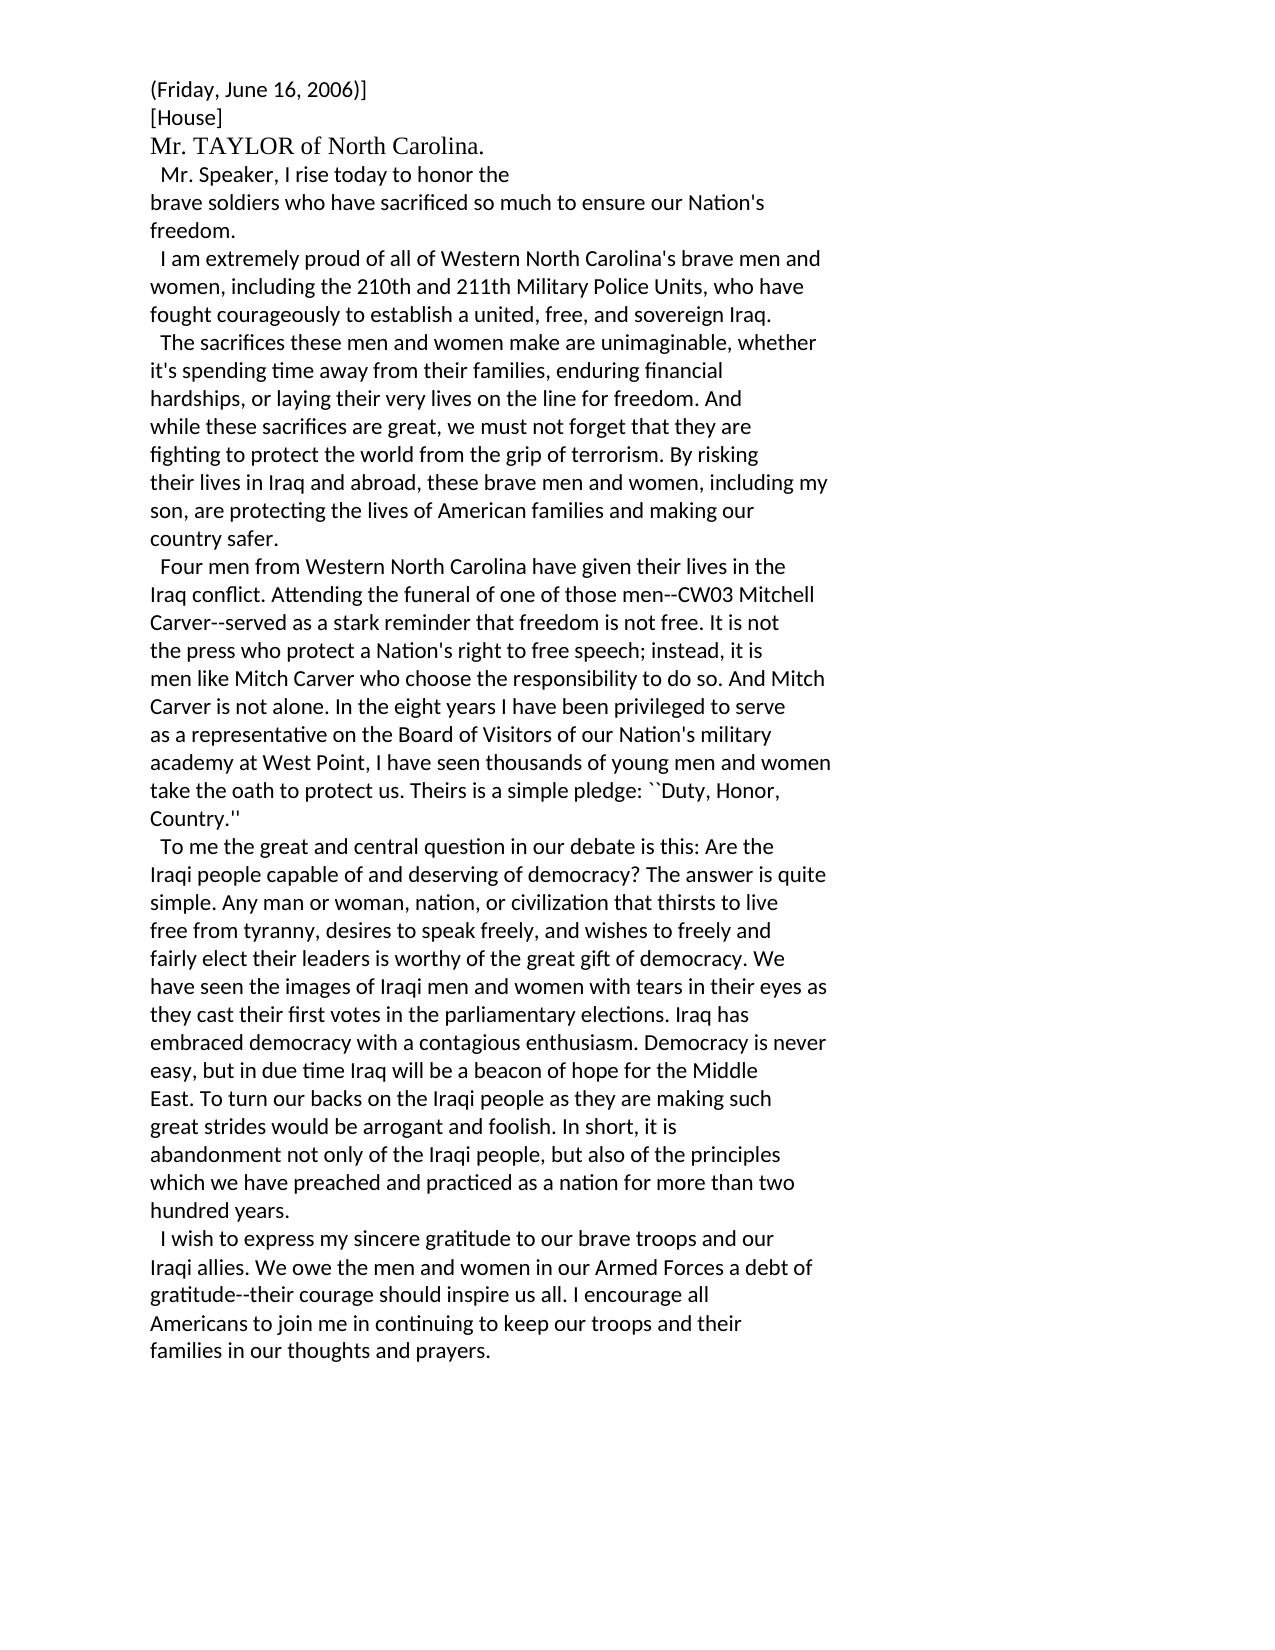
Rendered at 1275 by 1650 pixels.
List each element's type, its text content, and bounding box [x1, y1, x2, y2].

text hardships, or laying their very lives on the line for freedom. And [150, 384, 1125, 412]
text abandonment not only of the Iraqi people, but also of the principles [150, 1141, 1125, 1168]
text it's spending time away from their families, enduring financial [150, 356, 1125, 384]
text women, including the 210th and 211th Military Police Units, who have [150, 272, 1125, 300]
text I am extremely proud of all of Western North Carolina's brave men and [150, 244, 1125, 272]
text easy, but in due time Iraq will be a beacon of hope for the Middle [150, 1056, 1125, 1084]
text country safer. [150, 524, 1125, 552]
text Americans to join me in continuing to keep our troops and their [150, 1309, 1125, 1337]
text Four men from Western North Carolina have given their lives in the [150, 552, 1125, 580]
text brave soldiers who have sacrificed so much to ensure our Nation's [150, 188, 1125, 216]
text embraced democracy with a contagious enthusiasm. Democracy is never [150, 1028, 1125, 1056]
text men like Mitch Carver who choose the responsibility to do so. And Mitch [150, 664, 1125, 692]
text son, are protecting the lives of American families and making our [150, 496, 1125, 524]
text freedom. [150, 216, 1125, 244]
text The sacrifices these men and women make are unimaginable, whether [150, 328, 1125, 356]
text I wish to express my sincere gratitude to our brave troops and our [150, 1224, 1125, 1253]
text Iraqi people capable of and deserving of democracy? The answer is quite [150, 860, 1125, 888]
text while these sacrifices are great, we must not forget that they are [150, 412, 1125, 440]
text as a representative on the Board of Visitors of our Nation's military [150, 720, 1125, 748]
text families in our thoughts and prayers. [150, 1337, 1125, 1365]
text East. To turn our backs on the Iraqi people as they are making such [150, 1084, 1125, 1112]
text they cast their first votes in the parliamentary elections. Iraq has [150, 1000, 1125, 1028]
text their lives in Iraq and abroad, these brave men and women, including my [150, 468, 1125, 496]
text academy at West Point, I have seen thousands of young men and women [150, 748, 1125, 776]
text which we have preached and practiced as a nation for more than two [150, 1168, 1125, 1197]
text fairly elect their leaders is worthy of the great gift of democracy. We [150, 944, 1125, 972]
text Mr. Speaker, I rise today to honor the [150, 160, 1125, 188]
text simple. Any man or woman, nation, or civilization that thirsts to live [150, 888, 1125, 916]
text hundred years. [150, 1197, 1125, 1224]
text the press who protect a Nation's right to free speech; instead, it is [150, 636, 1125, 664]
text gratitude--their courage should inspire us all. I encourage all [150, 1281, 1125, 1309]
text Country.'' [150, 804, 1125, 832]
text fought courageously to establish a united, free, and sovereign Iraq. [150, 300, 1125, 328]
text fighting to protect the world from the grip of terrorism. By risking [150, 440, 1125, 468]
text Iraq conflict. Attending the funeral of one of those men--CW03 Mitchell [150, 580, 1125, 608]
text take the oath to protect us. Theirs is a simple pledge: ``Duty, Honor, [150, 776, 1125, 804]
text have seen the images of Iraqi men and women with tears in their eyes as [150, 972, 1125, 1000]
text To me the great and central question in our debate is this: Are the [150, 832, 1125, 860]
text free from tyranny, desires to speak freely, and wishes to freely and [150, 916, 1125, 944]
text Iraqi allies. We owe the men and women in our Armed Forces a debt of [150, 1253, 1125, 1281]
text great strides would be arrogant and foolish. In short, it is [150, 1112, 1125, 1141]
text Carver--served as a stark reminder that freedom is not free. It is not [150, 608, 1125, 636]
text Carver is not alone. In the eight years I have been privileged to serve [150, 692, 1125, 720]
